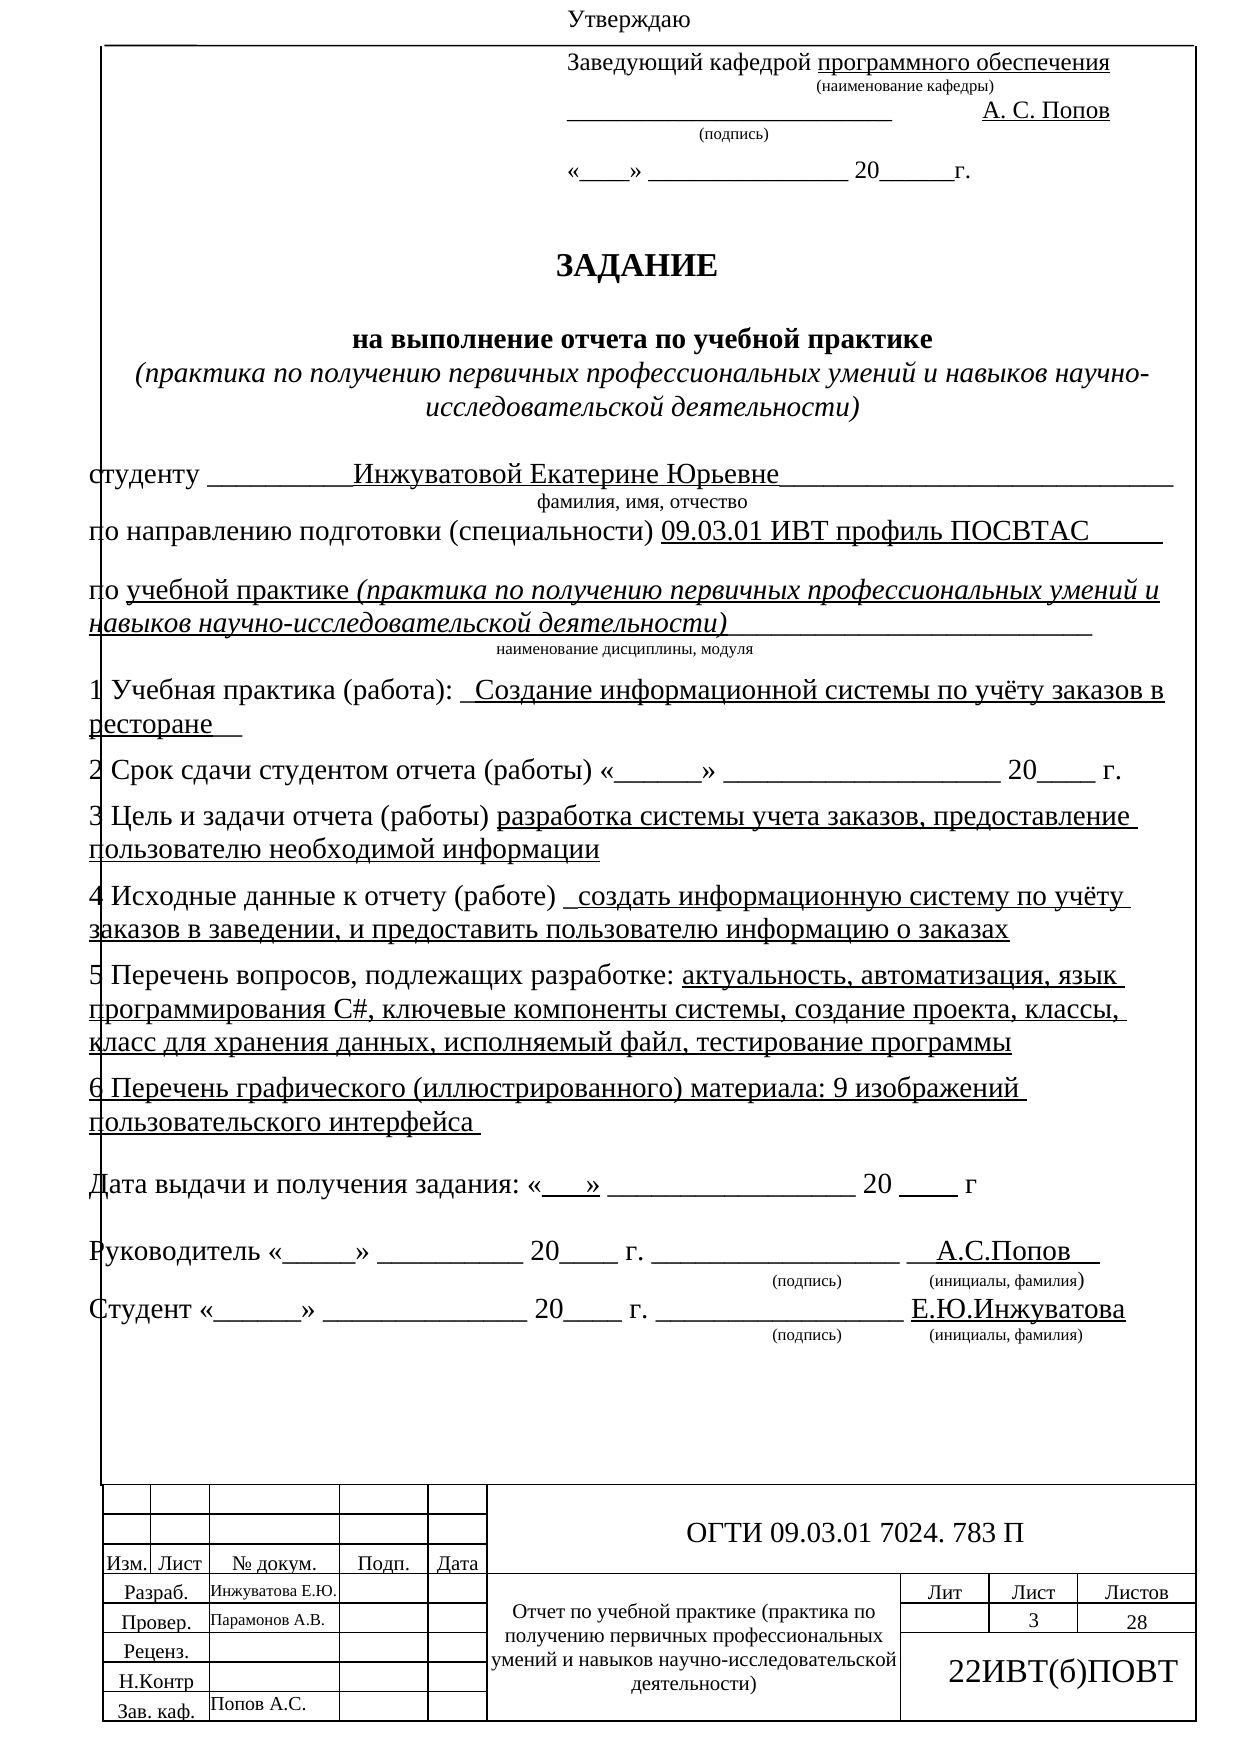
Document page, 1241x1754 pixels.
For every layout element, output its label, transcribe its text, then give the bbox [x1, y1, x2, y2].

text фамилия, имя, отчество [89, 489, 1196, 513]
text 3 Цель и задачи отчета (работы) разработка системы учета заказов, предоставление пользователю необходимой информации [89, 798, 1166, 865]
text наименование дисциплины, модуля [118, 639, 1166, 672]
text Студент «______» ______________ 20____ г. _________________ Е.Ю.Инжуватова [89, 1291, 1196, 1324]
text ЗАДАНИЕ [107, 245, 1166, 283]
text (подпись) (инициалы, фамилия) [89, 1324, 1196, 1344]
text 5 Перечень вопросов, подлежащих разработке: актуальность, автоматизация, язык программирования C#, ключевые компоненты системы, создание проекта, классы, класс для хранения данных, исполняемый файл, тестирование программы [89, 957, 1166, 1058]
text по учебной практике (практика по получению первичных профессиональных умений и навыков научно-исследовательской деятельности)_________________________ [89, 572, 1166, 639]
text (подпись) (инициалы, фамилия) [89, 1267, 1196, 1291]
text 1 Учебная практика (работа): _Создание информационной системы по учёту заказов в ресторане__ [89, 672, 1166, 739]
text 6 Перечень графического (иллюстрированного) материала: 9 изображений пользовательского интерфейса [89, 1070, 1166, 1137]
text 4 Исходные данные к отчету (работе) _создать информационную систему по учёту заказов в заведении, и предоставить пользователю информацию о заказах [89, 878, 1166, 945]
text Руководитель «_____» __________ 20____ г. _________________ __А.С.Попов__ [89, 1233, 1196, 1267]
text на выполнение отчета по учебной практике [118, 322, 1166, 355]
text по направлению подготовки (специальности) 09.03.01 ИВТ профиль ПОСВТАС_____ [89, 513, 1166, 547]
text 2 Срок сдачи студентом отчета (работы) «______» ___________________ 20____ г. [89, 752, 1166, 786]
text (практика по получению первичных профессиональных умений и навыков научно-исследовательской деятельности) [118, 355, 1166, 422]
table_header [345, 4, 1177, 196]
text студенту __________Инжуватовой Екатерине Юрьевне___________________________ [89, 456, 1196, 489]
text Дата выдачи и получения задания: «___» _________________ 20 ____ г [89, 1166, 1196, 1200]
